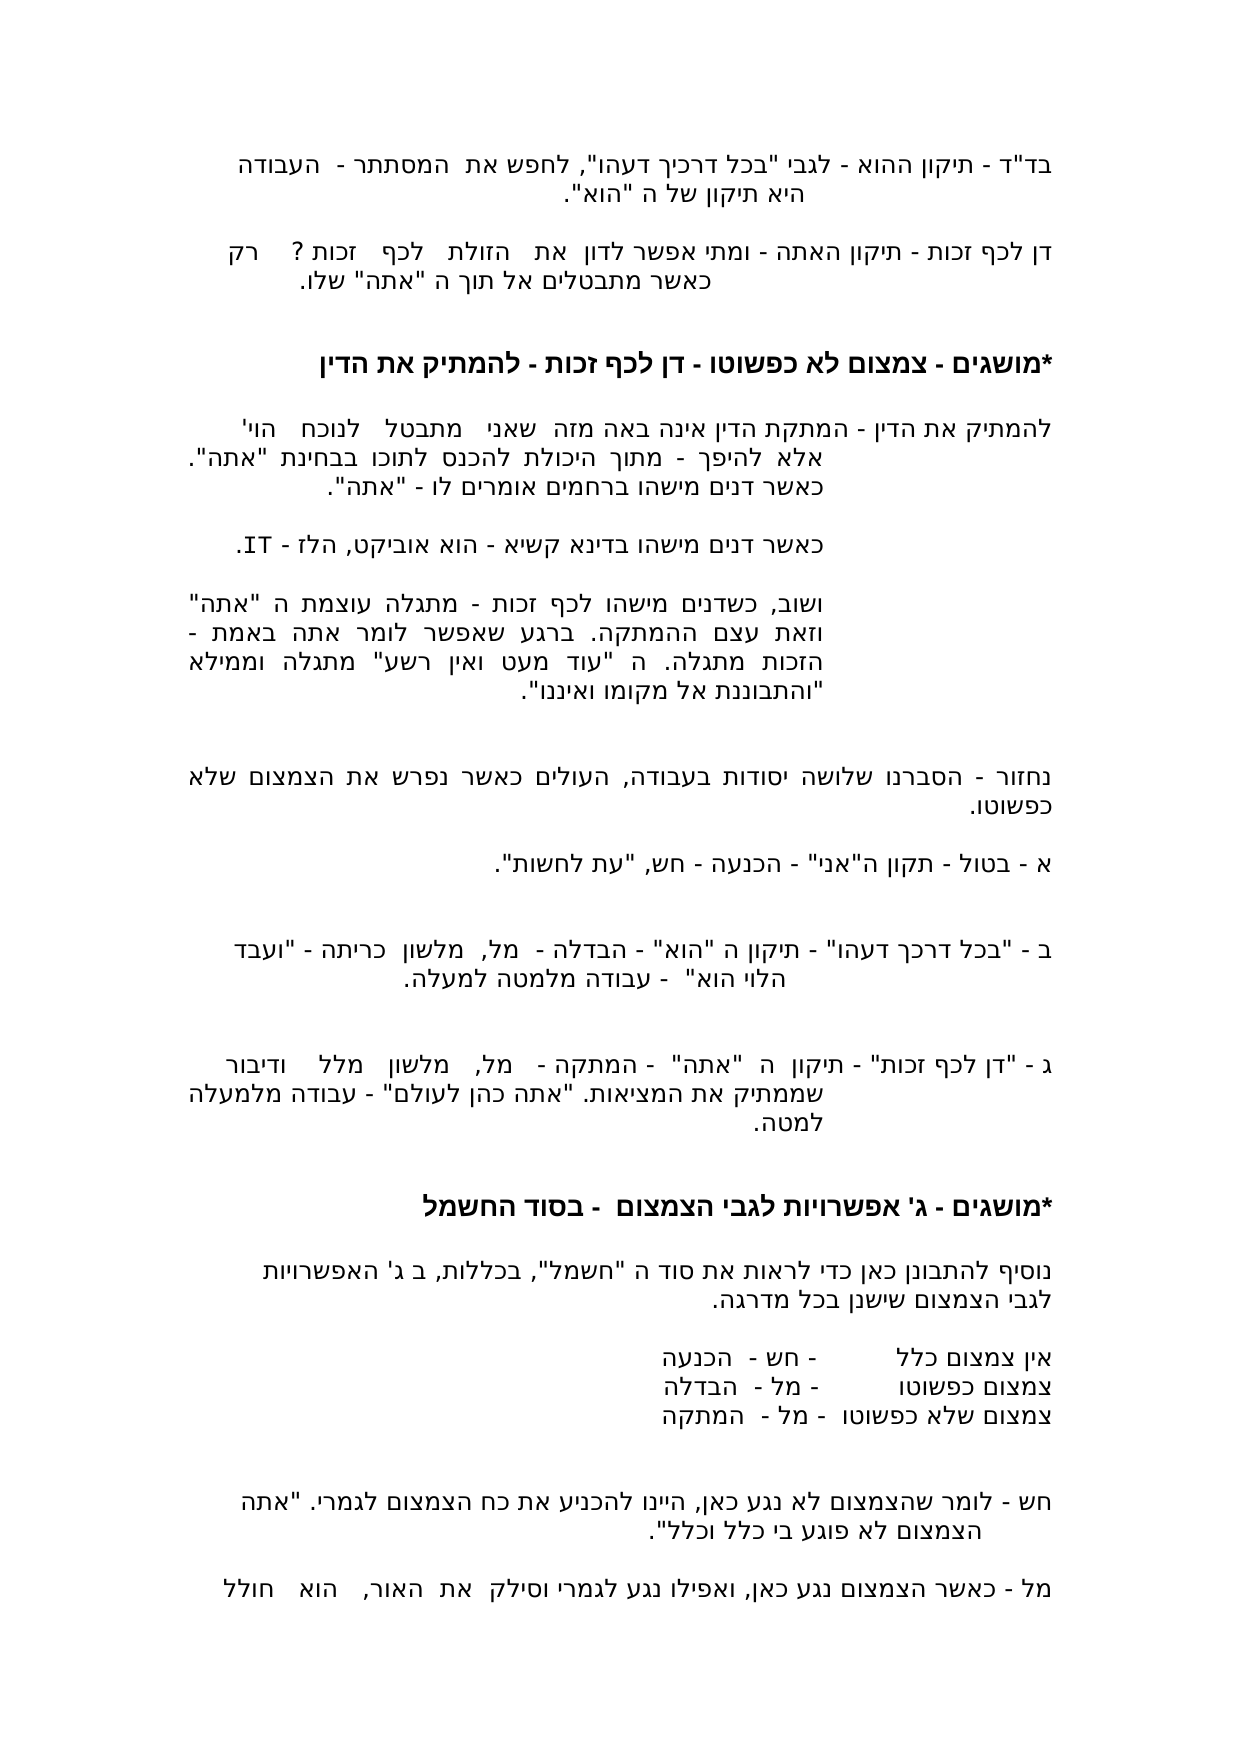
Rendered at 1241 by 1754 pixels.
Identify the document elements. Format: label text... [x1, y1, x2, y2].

text הלוי הוא" - עבודה מלמטה למעלה. [187, 964, 787, 993]
subtitle *מושגים - ג' אפשרויות לגבי הצמצום - בסוד החשמל [187, 1191, 1053, 1222]
text צמצום שלא כפשוטו - מל - המתקה [187, 1402, 1053, 1431]
text לגבי הצמצום שישנן בכל מדרגה. [187, 1286, 1053, 1315]
text ג - "דן לכף זכות" - תיקון ה "אתה" - המתקה - מל, מלשון מלל ודיבור [187, 1050, 1053, 1079]
text ב - "בכל דרכך דעהו" - תיקון ה "הוא" - הבדלה - מל, מלשון כריתה - "ועבד [187, 935, 1053, 964]
text כאשר מתבטלים אל תוך ה "אתה" שלו. [187, 266, 712, 295]
text ושוב, כשדנים מישהו לכף זכות - מתגלה עוצמת ה "אתה" וזאת עצם ההמתקה. ברגע שאפשר לומר אתה באמת - הזכות מתגלה. ה "עוד מעט ואין רשע" מתגלה וממילא "והתבוננת אל מקומו ואיננו". [187, 589, 824, 706]
text א - בטול - תקון ה"אני" - הכנעה - חש, "עת לחשות". [187, 849, 1053, 878]
text אין צמצום כלל - חש - הכנעה [187, 1343, 1053, 1372]
text היא תיקון של ה "הוא". [187, 179, 805, 208]
text חש - לומר שהצמצום לא נגע כאן, היינו להכניע את כח הצמצום לגמרי. "אתה [187, 1487, 1053, 1517]
text כאשר דנים מישהו בדינא קשיא - הוא אוביקט, הלז - IT. [187, 530, 824, 561]
text אלא להיפך - מתוך היכולת להכנס לתוכו בבחינת "אתה". כאשר דנים מישהו ברחמים אומרים לו - "אתה". [187, 443, 824, 502]
text נוסיף להתבונן כאן כדי לראות את סוד ה "חשמל", בכללות, ב ג' האפשרויות [187, 1257, 1053, 1286]
text בד"ד - תיקון ההוא - לגבי "בכל דרכיך דעהו", לחפש את המסתתר - העבודה [187, 150, 1053, 179]
text דן לכף זכות - תיקון האתה - ומתי אפשר לדון את הזולת לכף זכות ? רק [187, 237, 1053, 266]
text הצמצום לא פוגע בי כלל וכלל". [187, 1517, 1053, 1546]
text להמתיק את הדין - המתקת הדין אינה באה מזה שאני מתבטל לנוכח הוי' [187, 414, 1053, 443]
text נחזור - הסברנו שלושה יסודות בעבודה, העולים כאשר נפרש את הצמצום שלא כפשוטו. [187, 762, 1053, 821]
subtitle *מושגים - צמצום לא כפשוטו - דן לכף זכות - להמתיק את הדין [187, 348, 1053, 379]
text צמצום כפשוטו - מל - הבדלה [187, 1372, 1053, 1402]
text שממתיק את המציאות. "אתה כהן לעולם" - עבודה מלמעלה למטה. [187, 1079, 824, 1137]
text מל - כאשר הצמצום נגע כאן, ואפילו נגע לגמרי וסילק את האור, הוא חולל [187, 1574, 1053, 1603]
